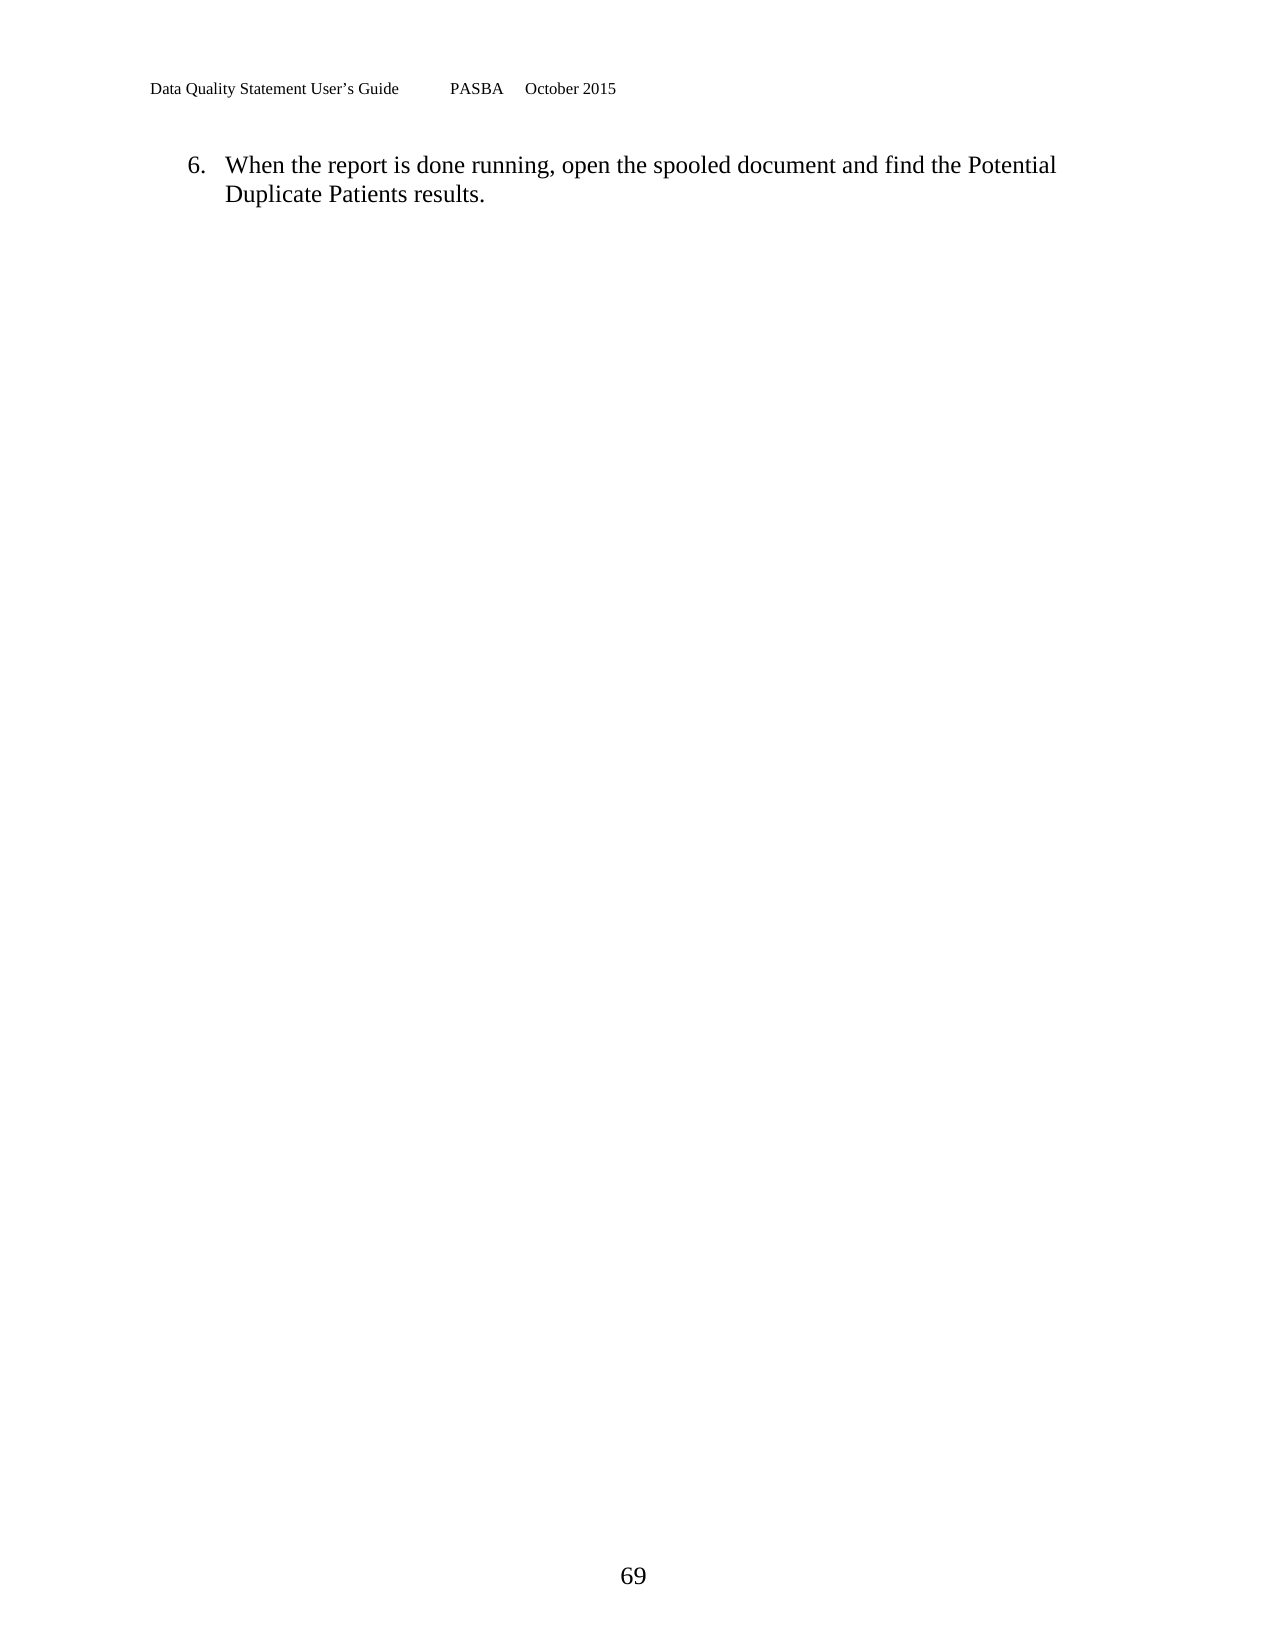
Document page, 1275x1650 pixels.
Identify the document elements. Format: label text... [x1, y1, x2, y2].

list When the report is done running, open the spooled document and find the Potential Duplicate Patients results. [187, 150, 1125, 207]
